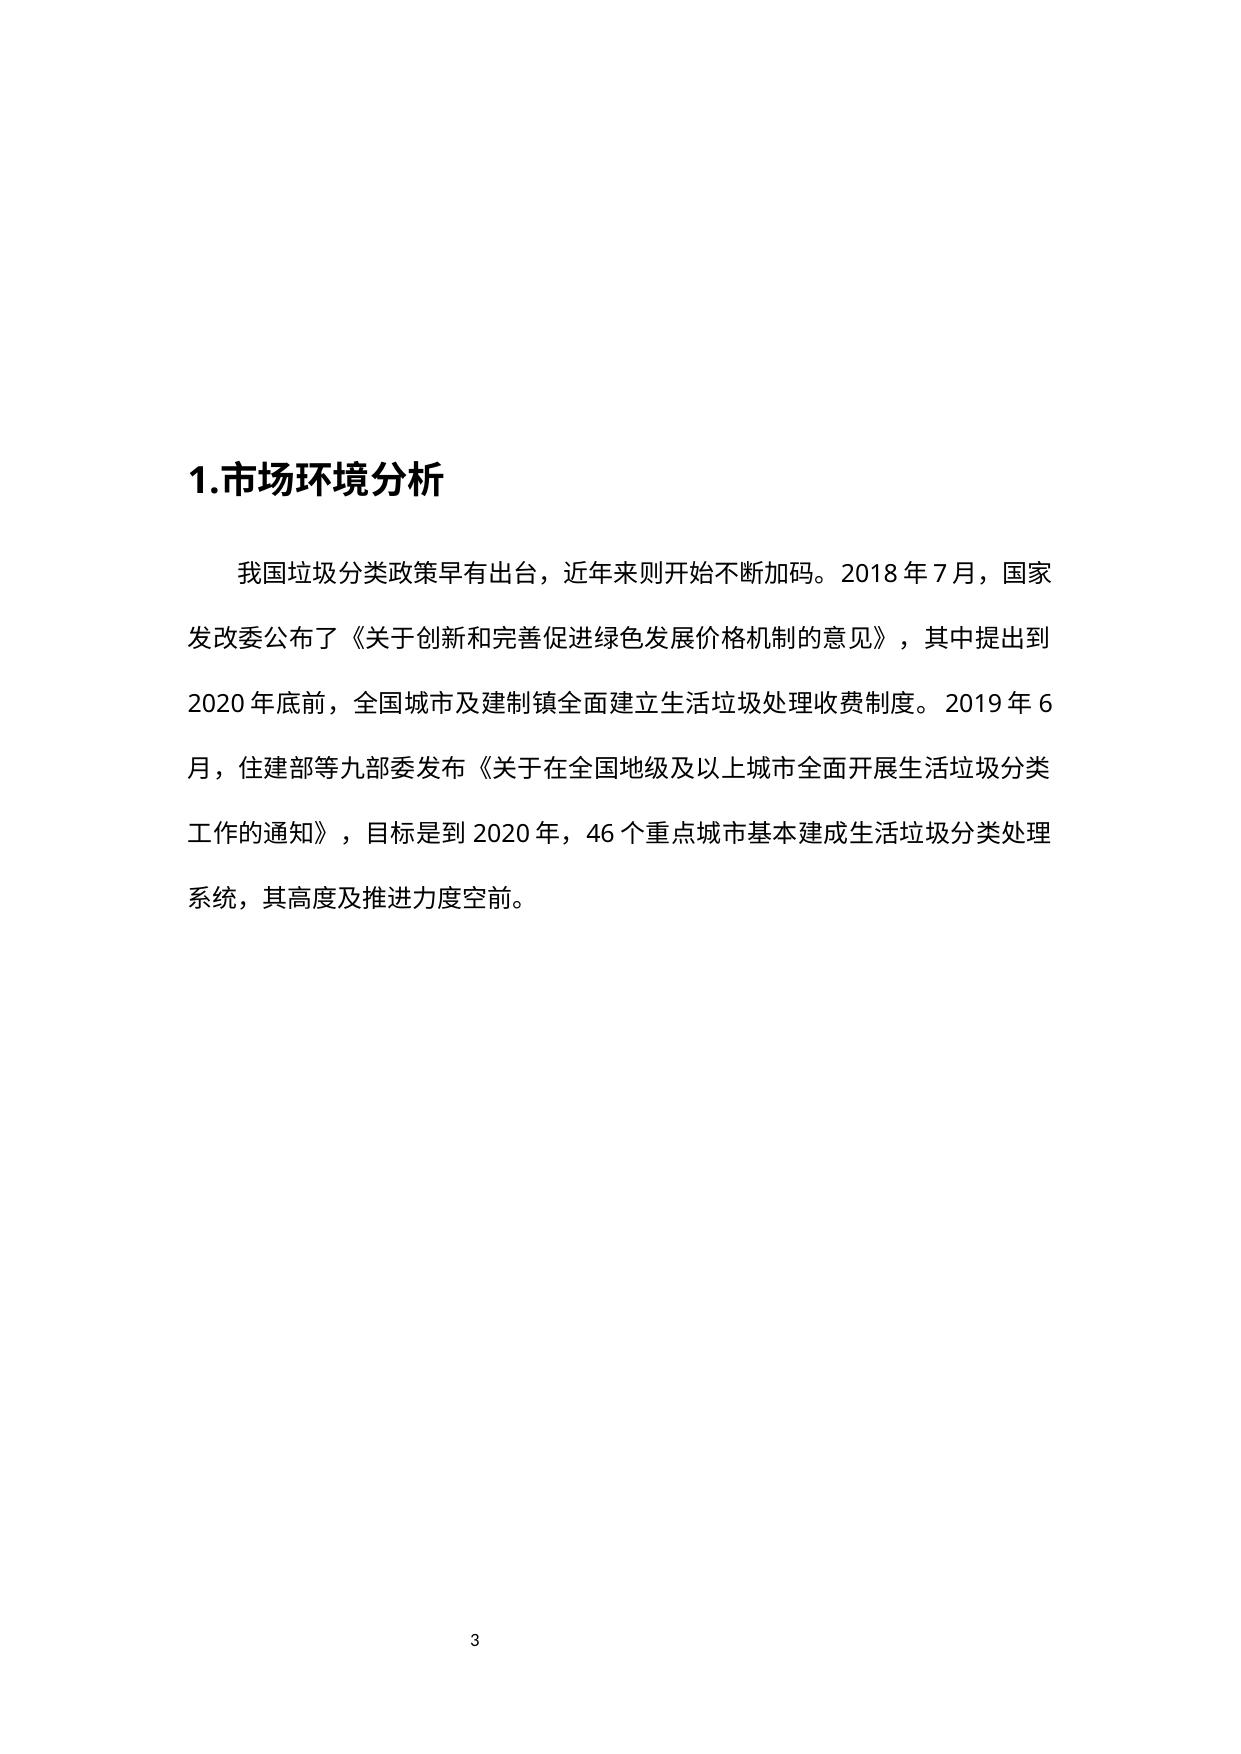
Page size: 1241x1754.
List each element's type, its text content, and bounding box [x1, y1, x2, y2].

text 我国垃圾分类政策早有出台，近年来则开始不断加码。2018年7月，国家发改委公布了《关于创新和完善促进绿色发展价格机制的意见》，其中提出到2020年底前，全国城市及建制镇全面建立生活垃圾处理收费制度。2019年6月，住建部等九部委发布《关于在全国地级及以上城市全面开展生活垃圾分类工作的通知》，目标是到2020年，46个重点城市基本建成生活垃圾分类处理系统，其高度及推进力度空前。 [187, 539, 1053, 929]
text 1.市场环境分析 [187, 444, 1053, 509]
